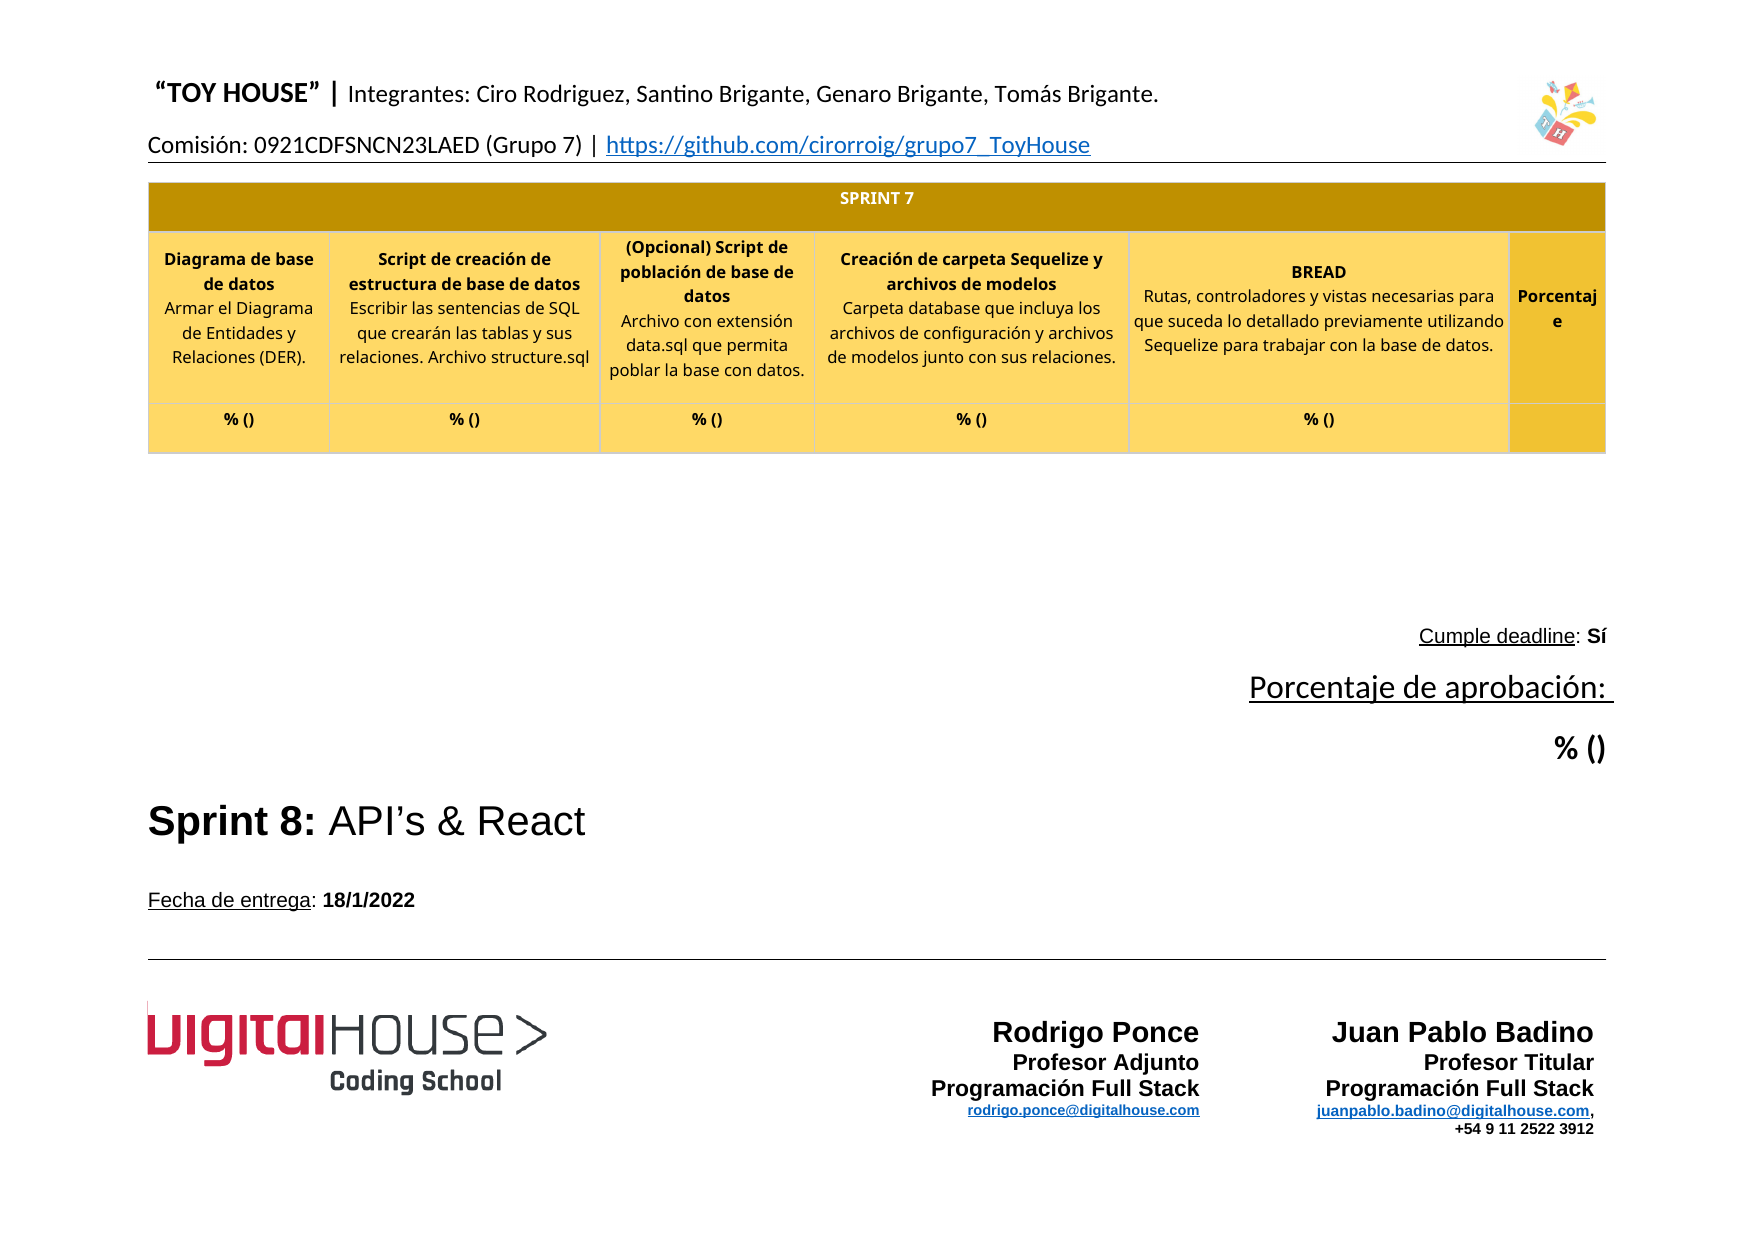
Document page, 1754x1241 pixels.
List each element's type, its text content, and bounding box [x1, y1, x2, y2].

table_cell Porcentaje [1510, 233, 1605, 403]
table_cell % () [815, 404, 1128, 452]
table_cell Diagrama de base de datos Armar el Diagrama de Entidades y Relaciones (DER). [149, 233, 329, 403]
table_cell BREAD Rutas, controladores y vistas necesarias para que suceda lo detallado previamente utilizando Sequelize para trabajar con la base de datos. [1130, 233, 1508, 403]
text Fecha de entrega: 18/1/2022 [148, 888, 1606, 912]
table_cell % () [1130, 404, 1508, 452]
table_header SPRINT 7 [149, 183, 1605, 231]
table_cell % () [330, 404, 599, 452]
picture [147, 991, 571, 1101]
text Porcentaje de aprobación: [148, 666, 1606, 707]
table_cell (Opcional) Script de población de base de datos Archivo con extensión data.sql que permita poblar la base con datos. [601, 233, 814, 403]
table_cell [1510, 404, 1605, 452]
text Sprint 8: API’s & React [148, 797, 1606, 844]
picture [1517, 75, 1607, 155]
table_cell % () [601, 404, 814, 452]
text % () [148, 727, 1606, 767]
table_cell Script de creación de estructura de base de datos Escribir las sentencias de SQL que crearán las tablas y sus relaciones. Archivo structure.sql [330, 233, 599, 403]
table_cell Creación de carpeta Sequelize y archivos de modelos Carpeta database que incluya los archivos de configuración y archivos de modelos junto con sus relaciones. [815, 233, 1128, 403]
text Cumple deadline: Sí [148, 623, 1606, 647]
table_cell % () [149, 404, 329, 452]
